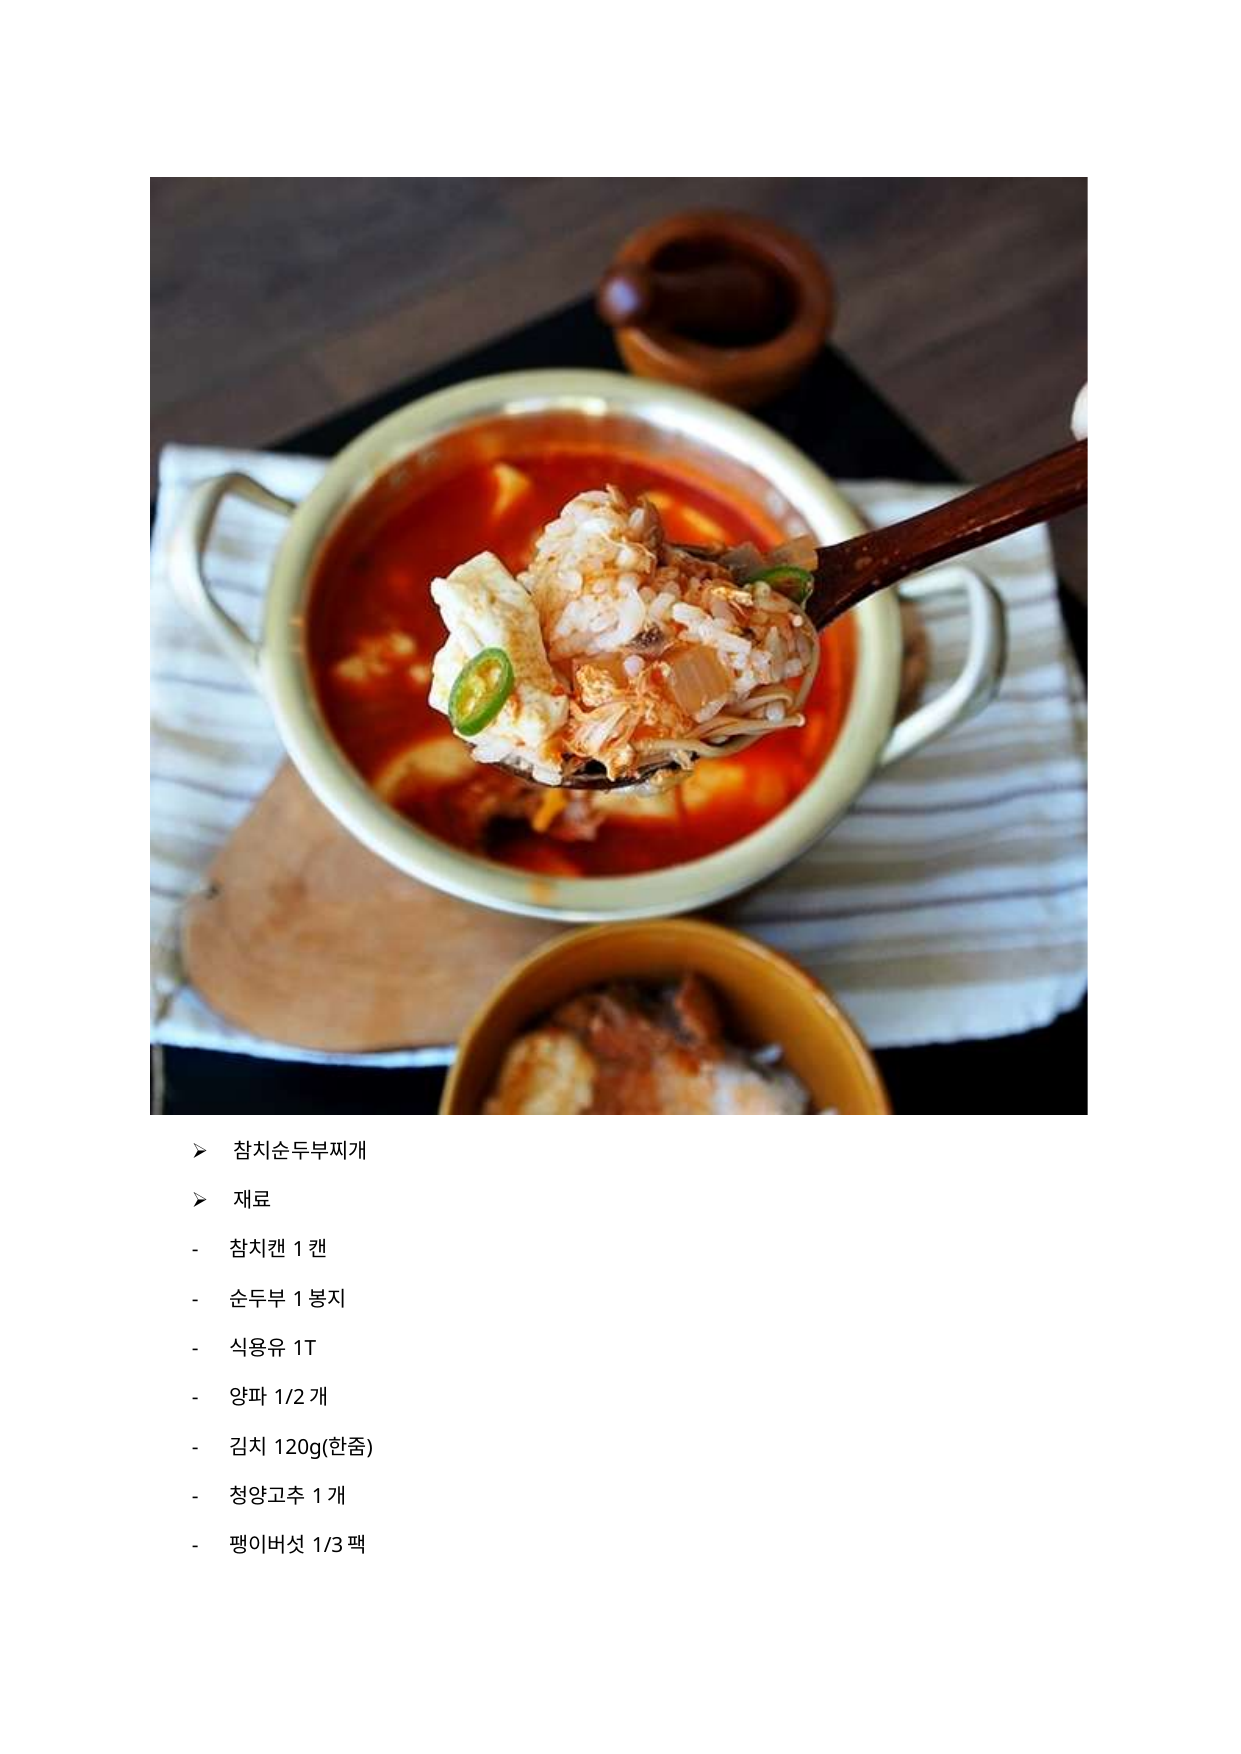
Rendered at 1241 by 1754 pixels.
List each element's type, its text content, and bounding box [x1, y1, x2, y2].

list 청양고추 1개 [192, 1479, 1090, 1509]
list 재료 [192, 1183, 1090, 1213]
list 양파 1/2개 [192, 1381, 1090, 1411]
list 참치캔 1캔 [192, 1232, 1090, 1263]
list 순두부 1봉지 [192, 1282, 1090, 1312]
list 식용유 1T [192, 1331, 1090, 1361]
list 참치순두부찌개 [192, 1134, 1090, 1164]
picture [150, 177, 1088, 1115]
list 팽이버섯 1/3팩 [192, 1529, 1090, 1559]
list 김치 120g(한줌) [192, 1430, 1090, 1460]
